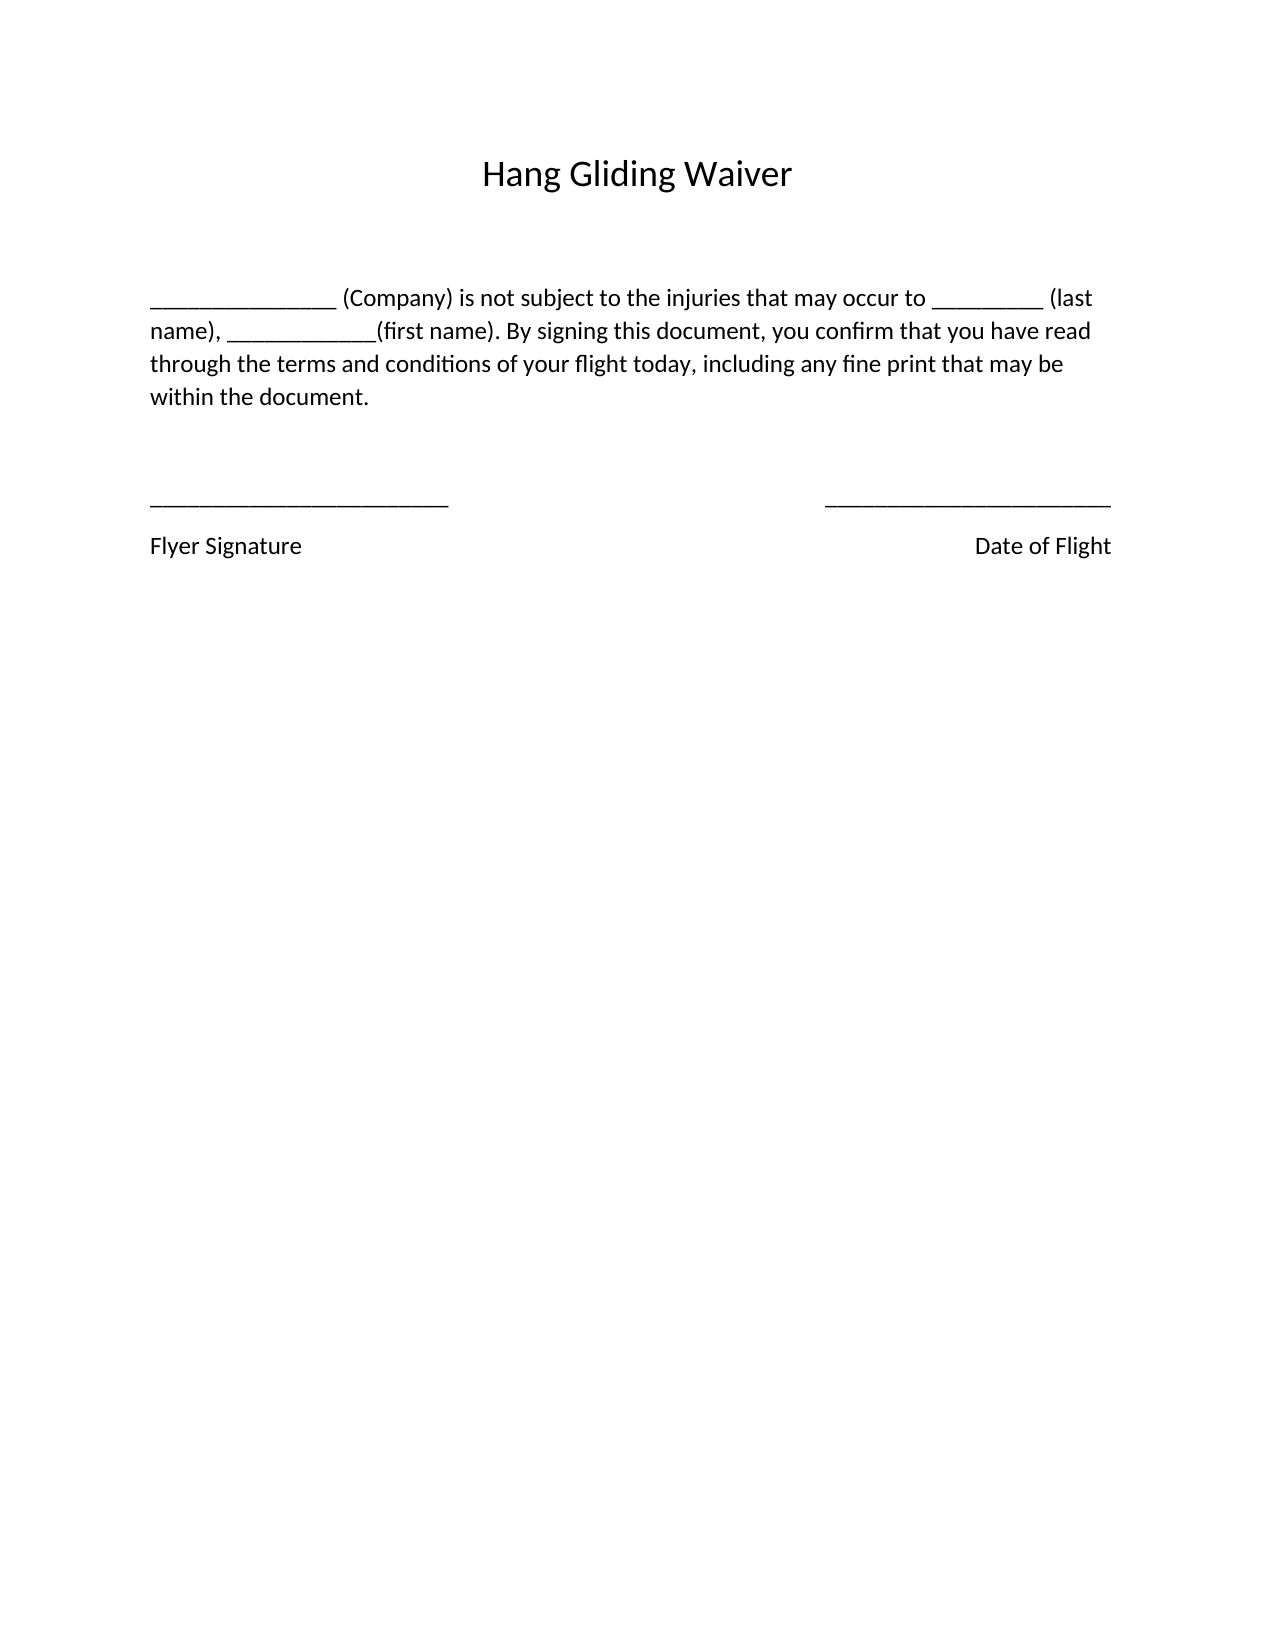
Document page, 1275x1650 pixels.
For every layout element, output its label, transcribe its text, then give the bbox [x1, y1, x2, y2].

text Flyer Signature Date of Flight [150, 530, 1125, 560]
text _______________ (Company) is not subject to the injuries that may occur to _________ (last name), ____________(first name). By signing this document, you confirm that you have read through the terms and conditions of your flight today, including any fine print that may be within the document. [150, 282, 1125, 412]
text Hang Gliding Waiver [150, 150, 1125, 196]
text ________________________ _______________________ [150, 480, 1125, 511]
